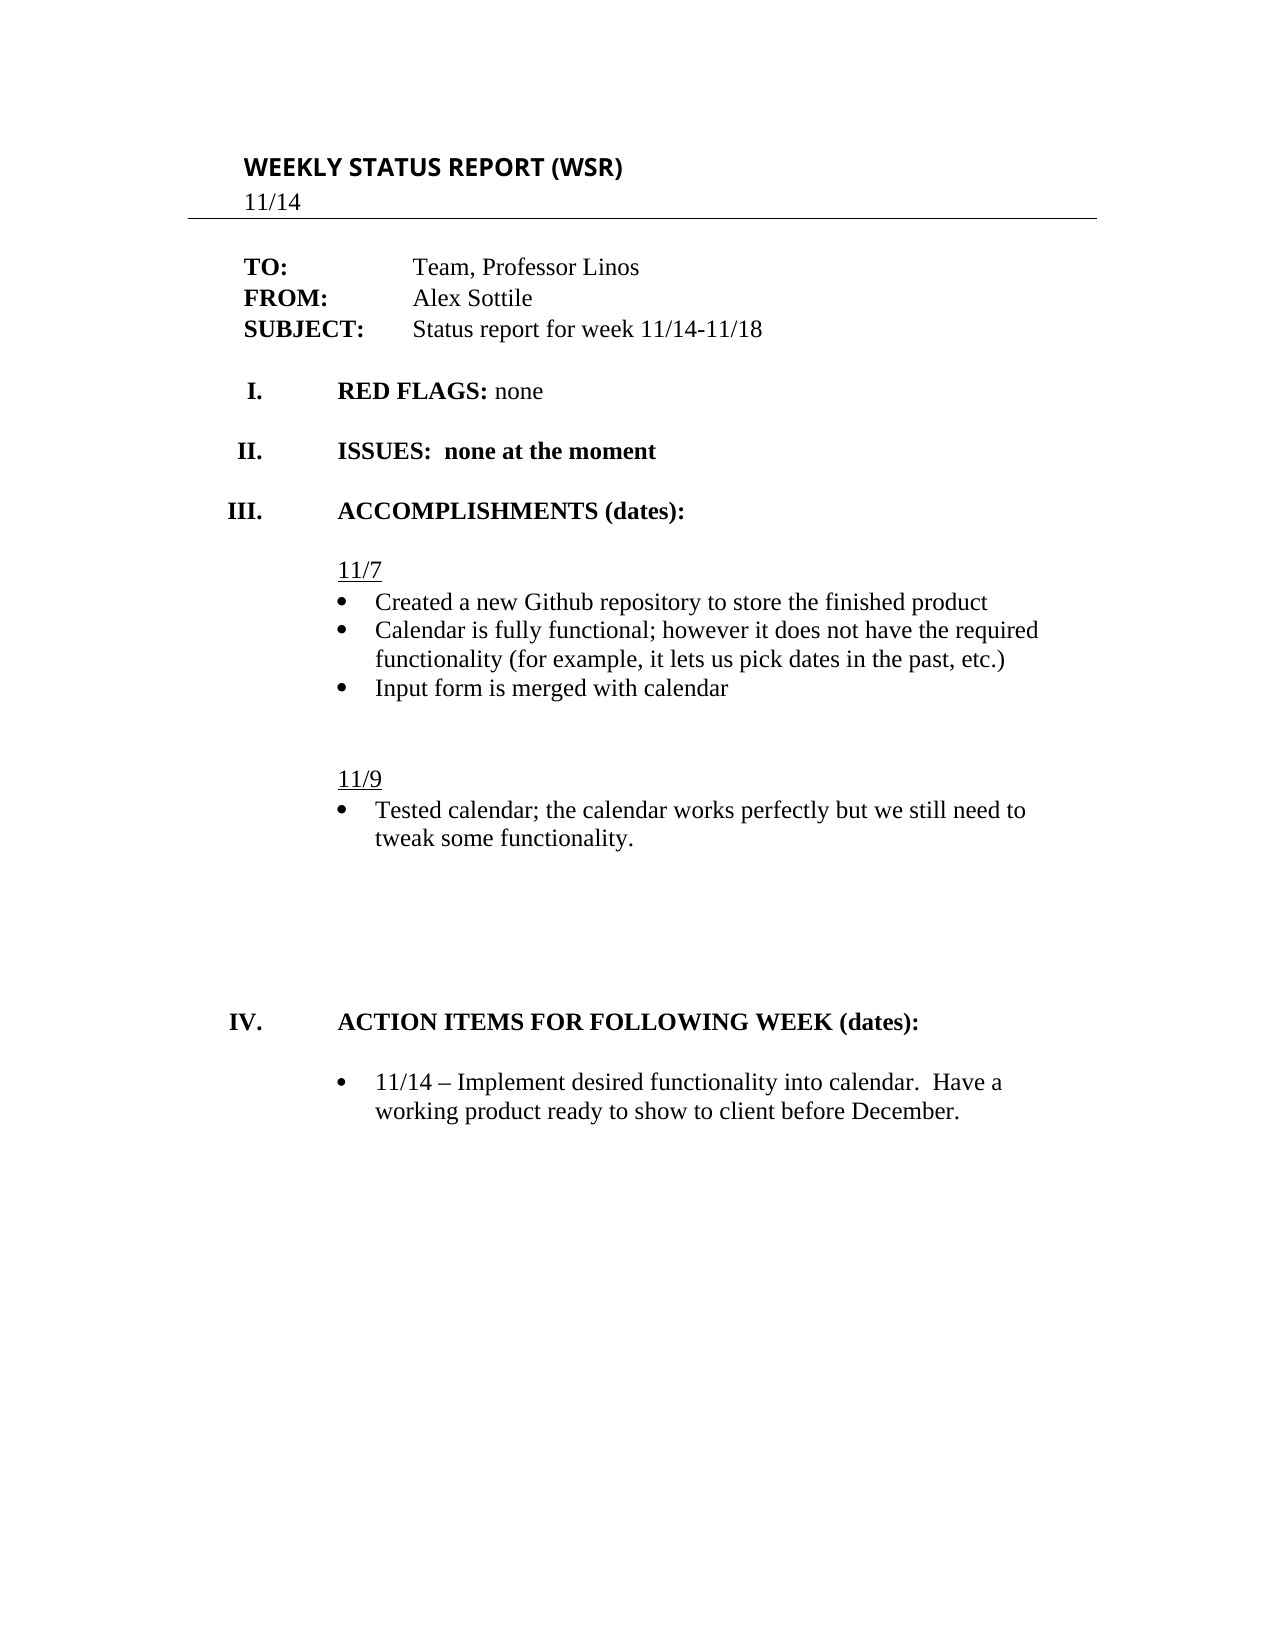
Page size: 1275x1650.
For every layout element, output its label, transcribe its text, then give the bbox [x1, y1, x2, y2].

text SUBJECT: Status report for week 11/14-11/18 [244, 314, 1097, 343]
list Created a new Github repository to store the finished product [337, 587, 1087, 615]
list Input form is merged with calendar [337, 673, 1087, 702]
text 11/14 [244, 187, 1078, 216]
list Tested calendar; the calendar works perfectly but we still need to tweak some functionality. [337, 795, 1087, 852]
list 11/14 – Implement desired functionality into calendar. Have a working product ready to show to client before December. [337, 1067, 1041, 1125]
text 11/9 [337, 764, 1087, 792]
list ISSUES: none at the moment [262, 436, 1087, 465]
text 11/7 [337, 556, 1087, 584]
text WEEKLY STATUS REPORT (WSR) [244, 150, 1078, 184]
text TO: Team, Professor Linos [244, 252, 1097, 281]
list RED FLAGS: none [262, 376, 1097, 405]
list Calendar is fully functional; however it does not have the required functionality (for example, it lets us pick dates in the past, etc.) [337, 615, 1087, 673]
list ACTION ITEMS FOR FOLLOWING WEEK (dates): [262, 1007, 1087, 1036]
list ACCOMPLISHMENTS (dates): [262, 496, 1087, 524]
text FROM: Alex Sottile [244, 283, 1097, 312]
